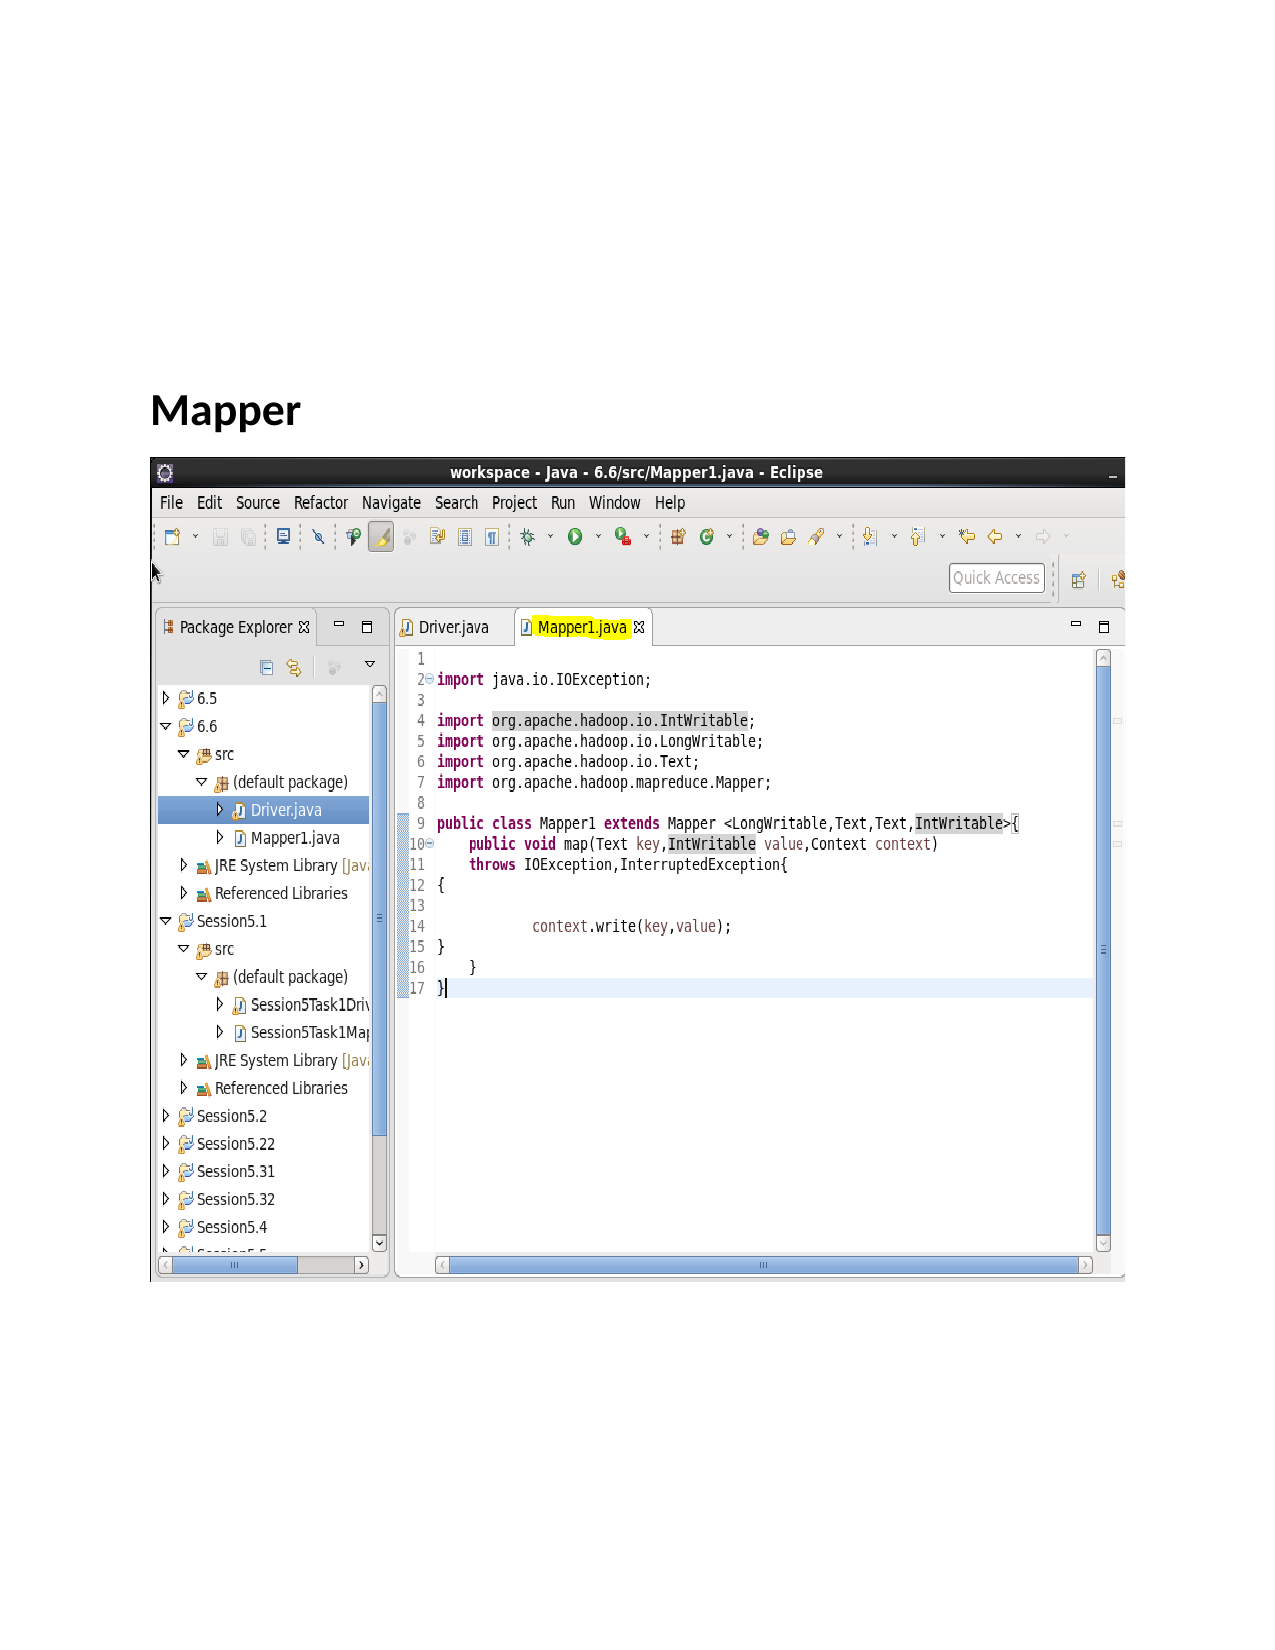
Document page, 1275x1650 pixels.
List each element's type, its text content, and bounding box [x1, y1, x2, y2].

picture [150, 457, 1125, 1282]
text Mapper [150, 381, 1125, 437]
